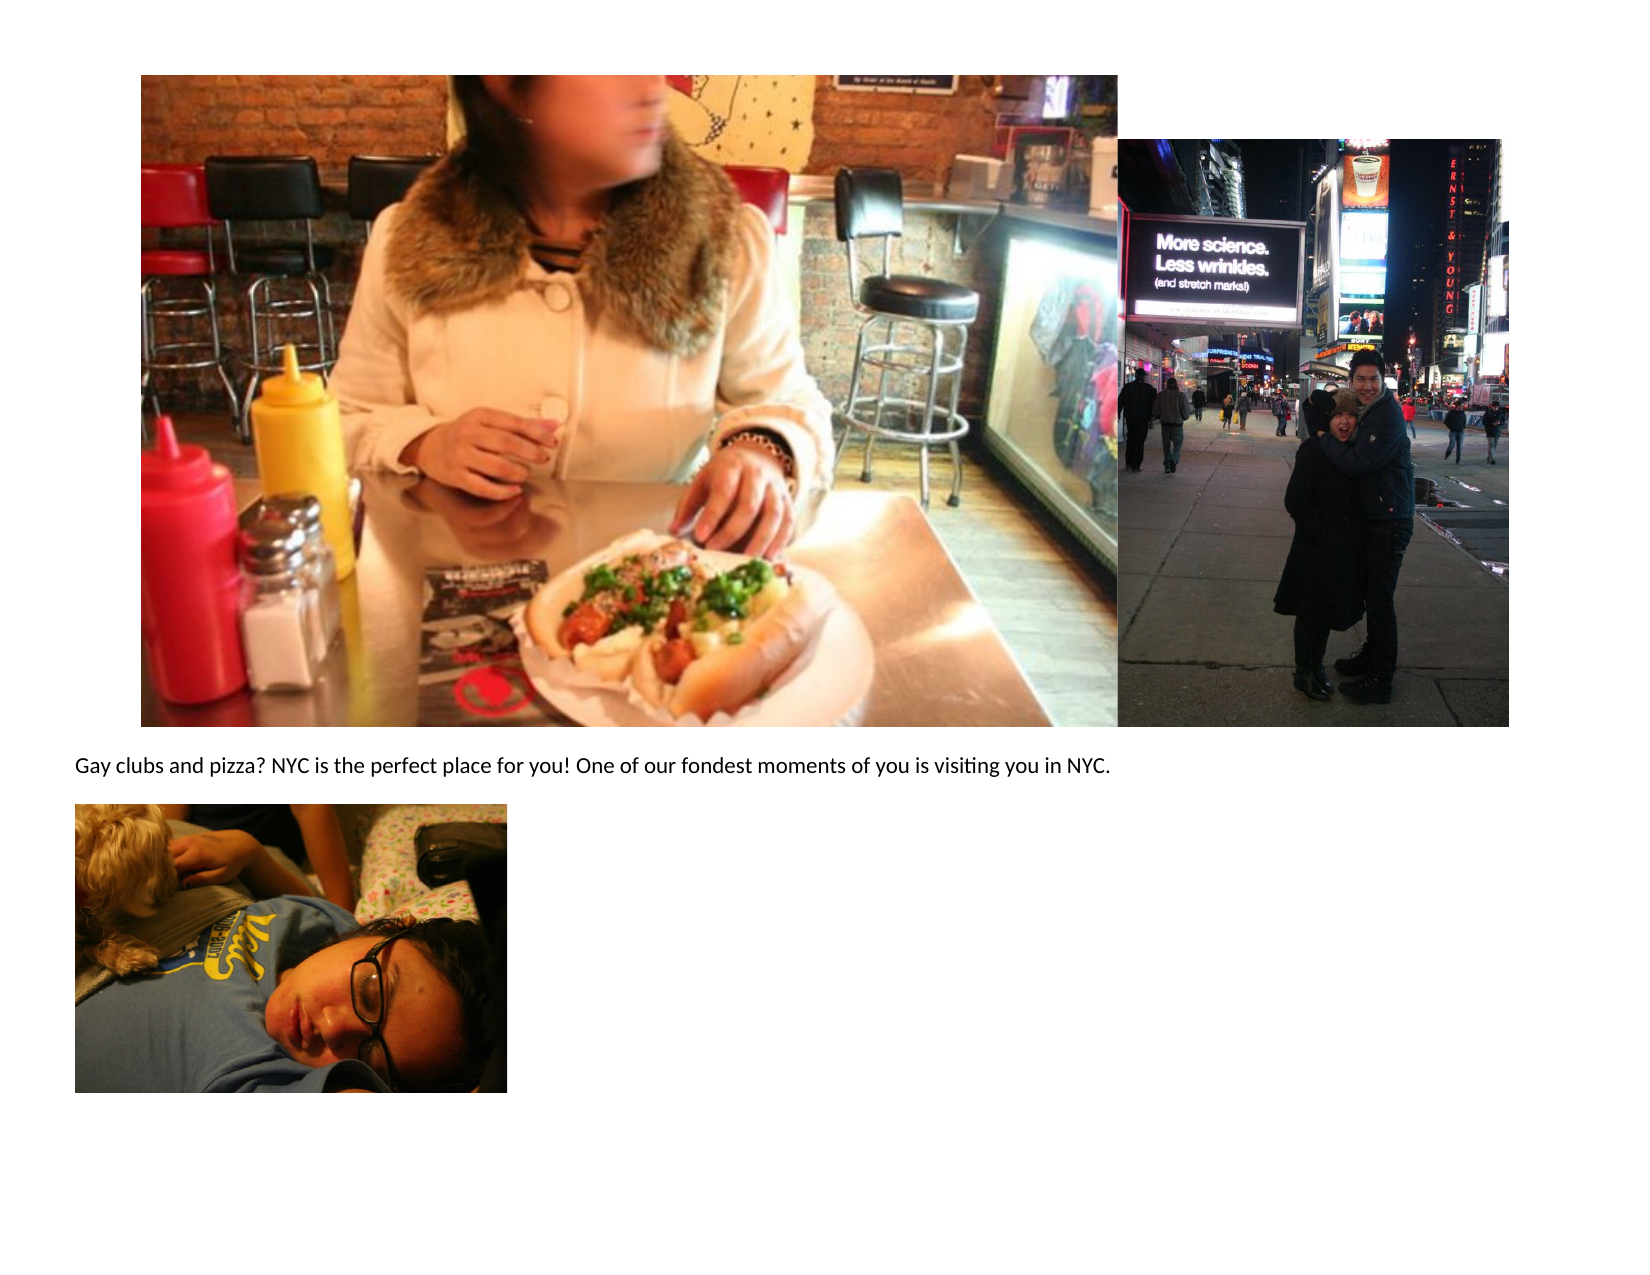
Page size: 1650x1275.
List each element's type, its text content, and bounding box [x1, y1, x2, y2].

text Gay clubs and pizza? NYC is the perfect place for you! One of our fondest moments of you is visiting you in NYC. [75, 752, 1575, 779]
picture [141, 75, 1509, 727]
picture [75, 804, 508, 1093]
